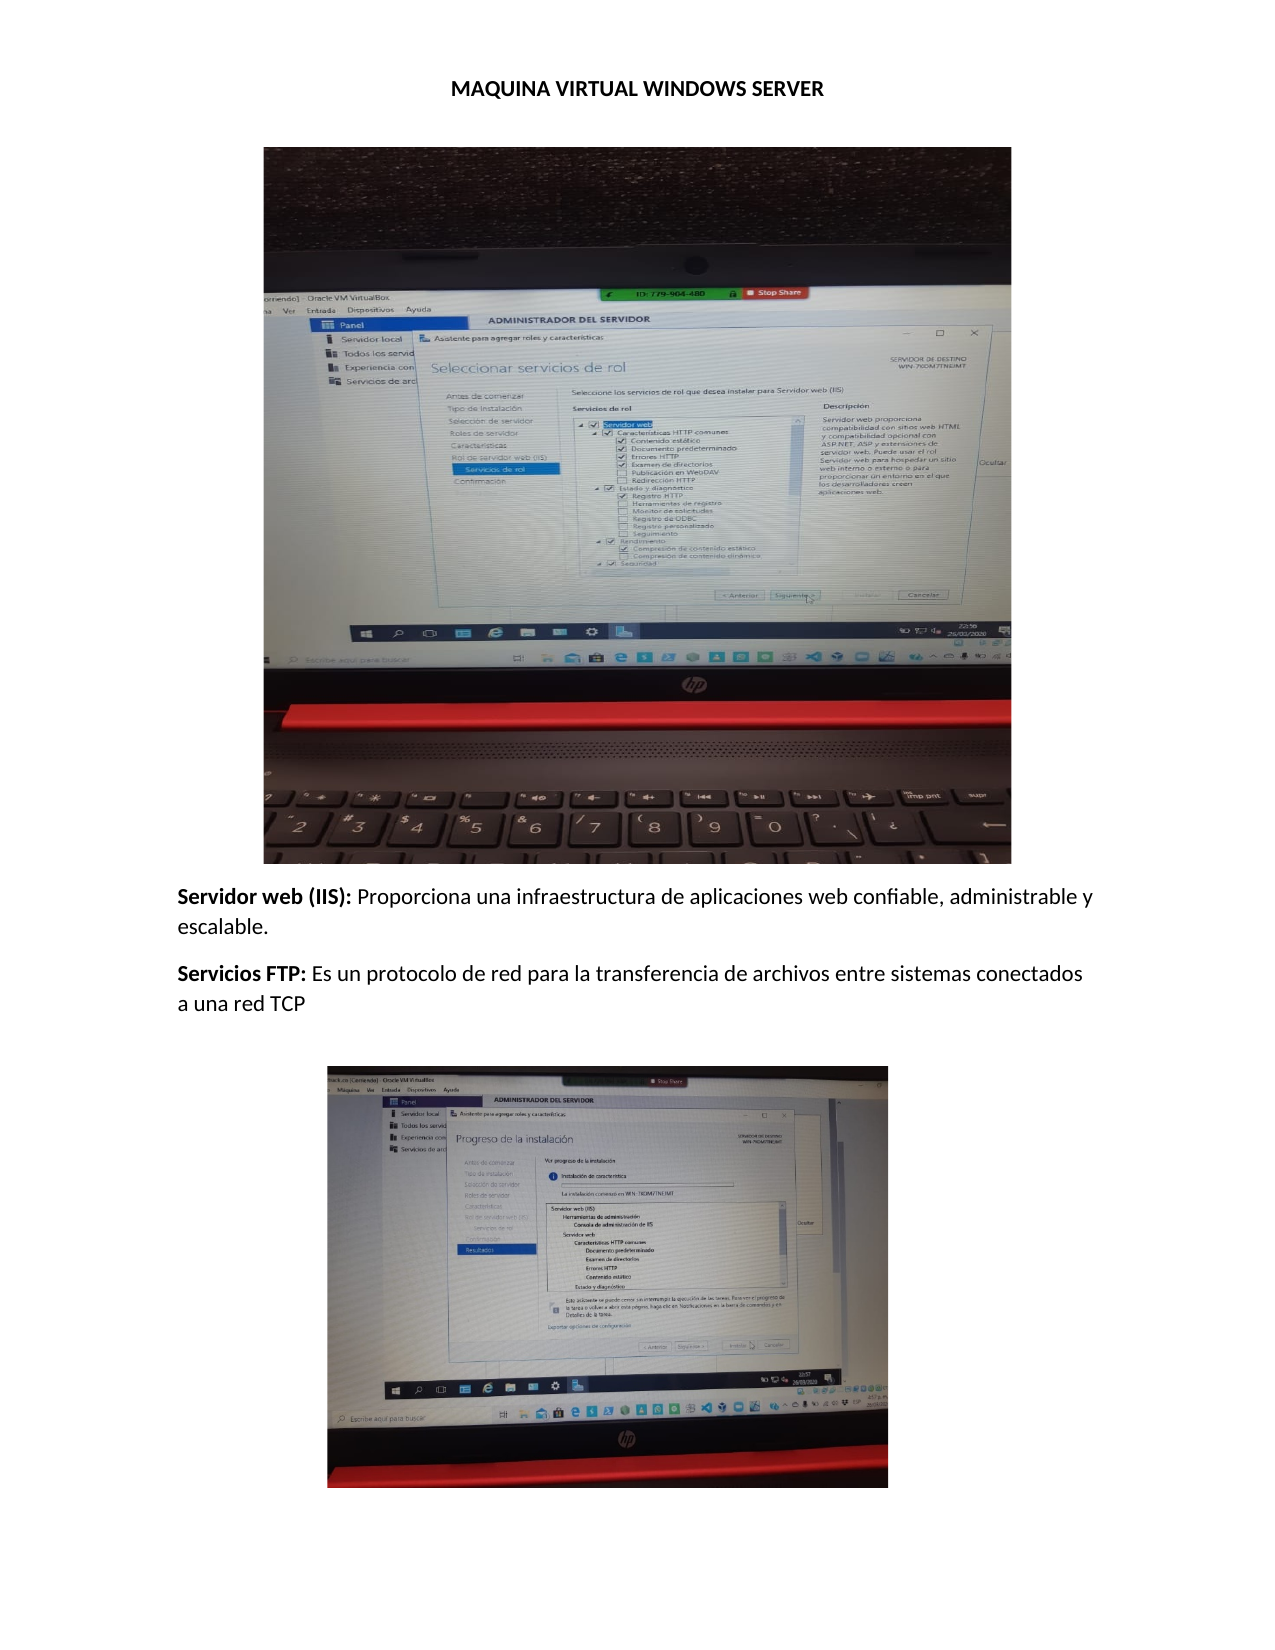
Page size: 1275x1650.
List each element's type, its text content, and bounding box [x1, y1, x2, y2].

picture [327, 1066, 889, 1488]
text Servicios FTP: Es un protocolo de red para la transferencia de archivos entre sistemas conectados a una red TCP [177, 959, 1098, 1018]
picture [263, 147, 1012, 864]
text Servidor web (IIS): Proporciona una infraestructura de aplicaciones web confiable, administrable y escalable. [177, 882, 1098, 941]
